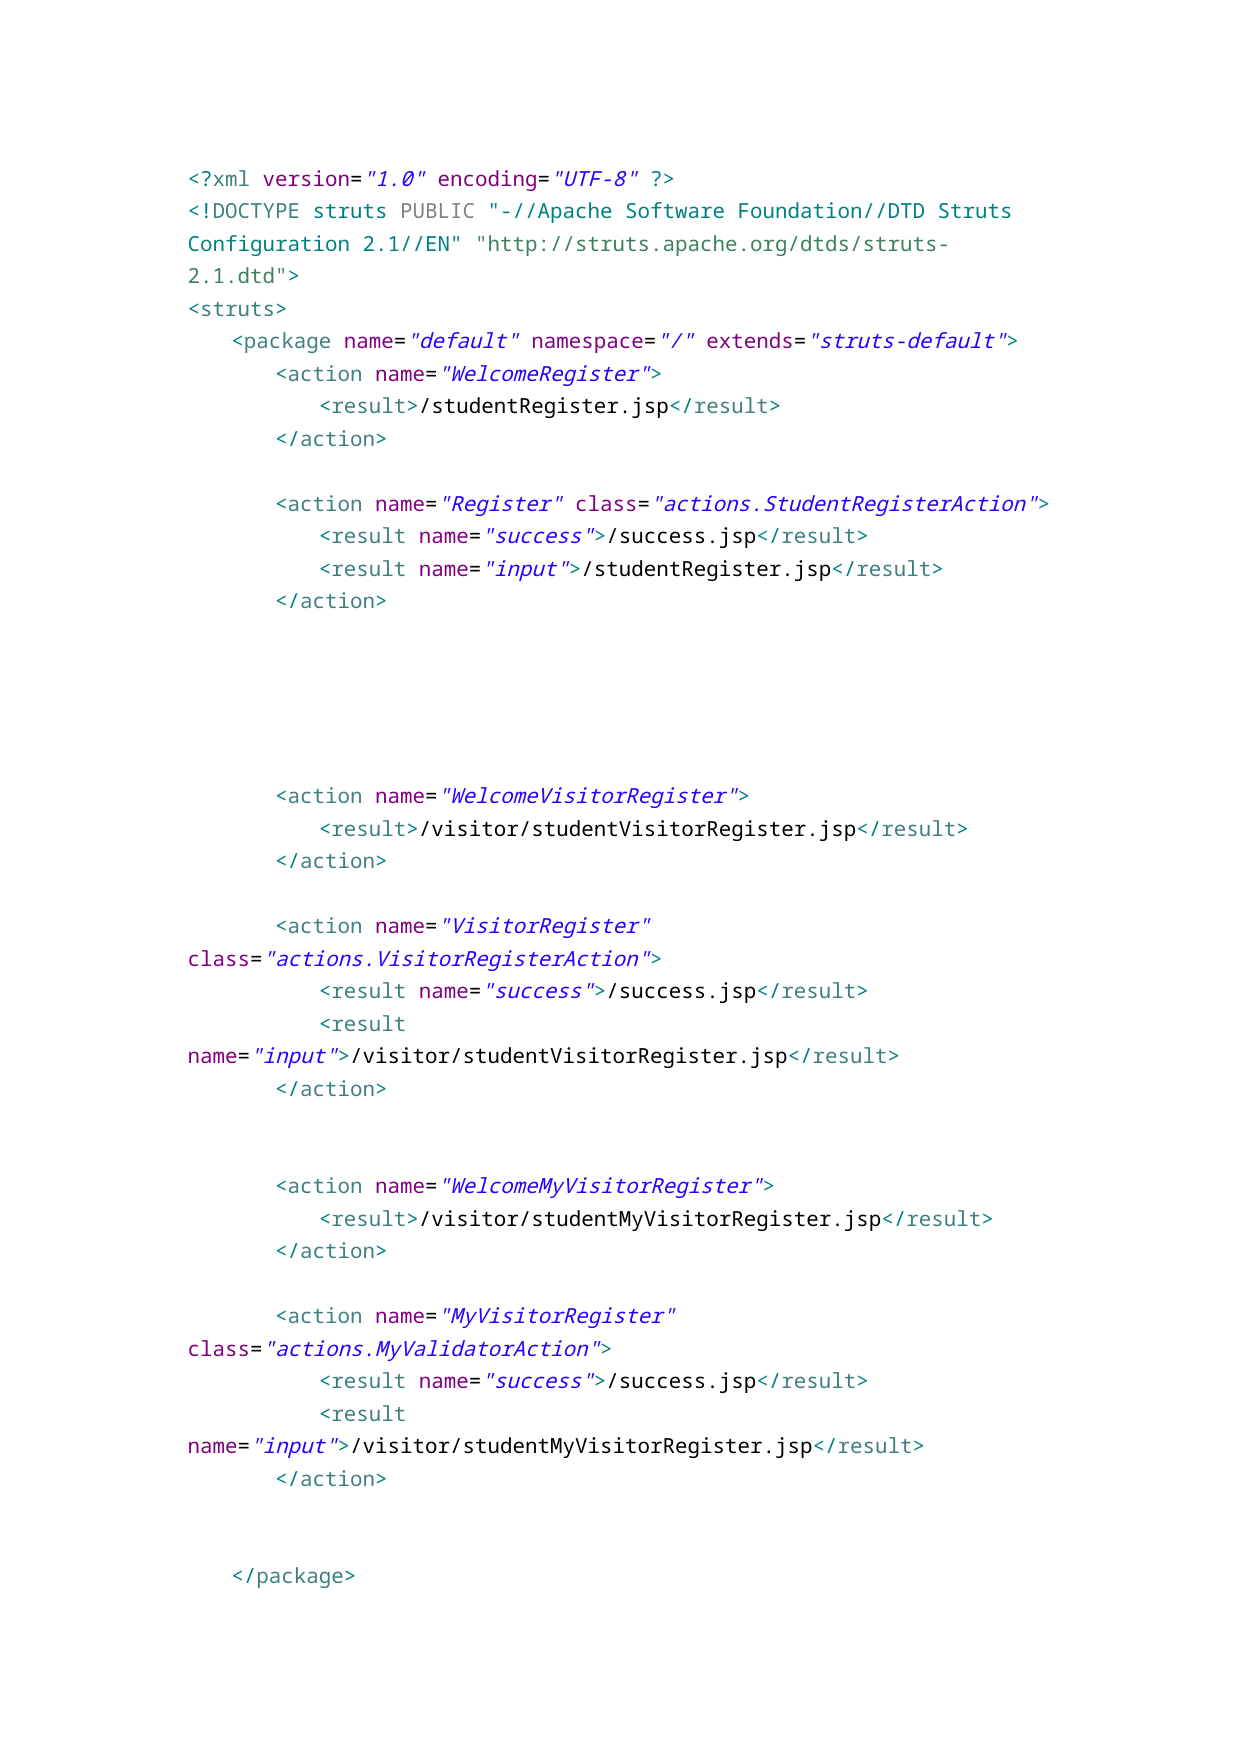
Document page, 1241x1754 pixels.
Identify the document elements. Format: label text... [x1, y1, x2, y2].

text <action name="VisitorRegister" class="actions.VisitorRegisterAction"> [187, 909, 1053, 974]
text <result>/studentRegister.jsp</result> [187, 389, 1053, 422]
text <action name="MyVisitorRegister" class="actions.MyValidatorAction"> [187, 1299, 1053, 1364]
text </action> [187, 844, 1053, 877]
text <result name="success">/success.jsp</result> [187, 1364, 1053, 1397]
text <result name="success">/success.jsp</result> [187, 974, 1053, 1007]
text <action name="WelcomeMyVisitorRegister"> [187, 1169, 1053, 1202]
text <result>/visitor/studentMyVisitorRegister.jsp</result> [187, 1202, 1053, 1234]
text <struts> [187, 292, 1053, 324]
text </action> [187, 584, 1053, 617]
text <?xml version="1.0" encoding="UTF-8" ?> [187, 162, 1053, 194]
text </action> [187, 1072, 1053, 1104]
text <action name="WelcomeRegister"> [187, 357, 1053, 389]
text <result name="input">/visitor/studentVisitorRegister.jsp</result> [187, 1007, 1053, 1072]
text <result name="success">/success.jsp</result> [187, 519, 1053, 552]
text </action> [187, 1234, 1053, 1267]
text </package> [187, 1559, 1053, 1592]
text </action> [187, 1462, 1053, 1494]
text <action name="Register" class="actions.StudentRegisterAction"> [187, 487, 1053, 519]
text </action> [187, 422, 1053, 454]
text <package name="default" namespace="/" extends="struts-default"> [187, 324, 1053, 357]
text <result name="input">/studentRegister.jsp</result> [187, 552, 1053, 584]
text <action name="WelcomeVisitorRegister"> [187, 779, 1053, 812]
text <!DOCTYPE struts PUBLIC "-//Apache Software Foundation//DTD Struts Configuration 2.1//EN" "http://struts.apache.org/dtds/struts-2.1.dtd"> [187, 194, 1053, 292]
text <result name="input">/visitor/studentMyVisitorRegister.jsp</result> [187, 1397, 1053, 1462]
text <result>/visitor/studentVisitorRegister.jsp</result> [187, 812, 1053, 844]
